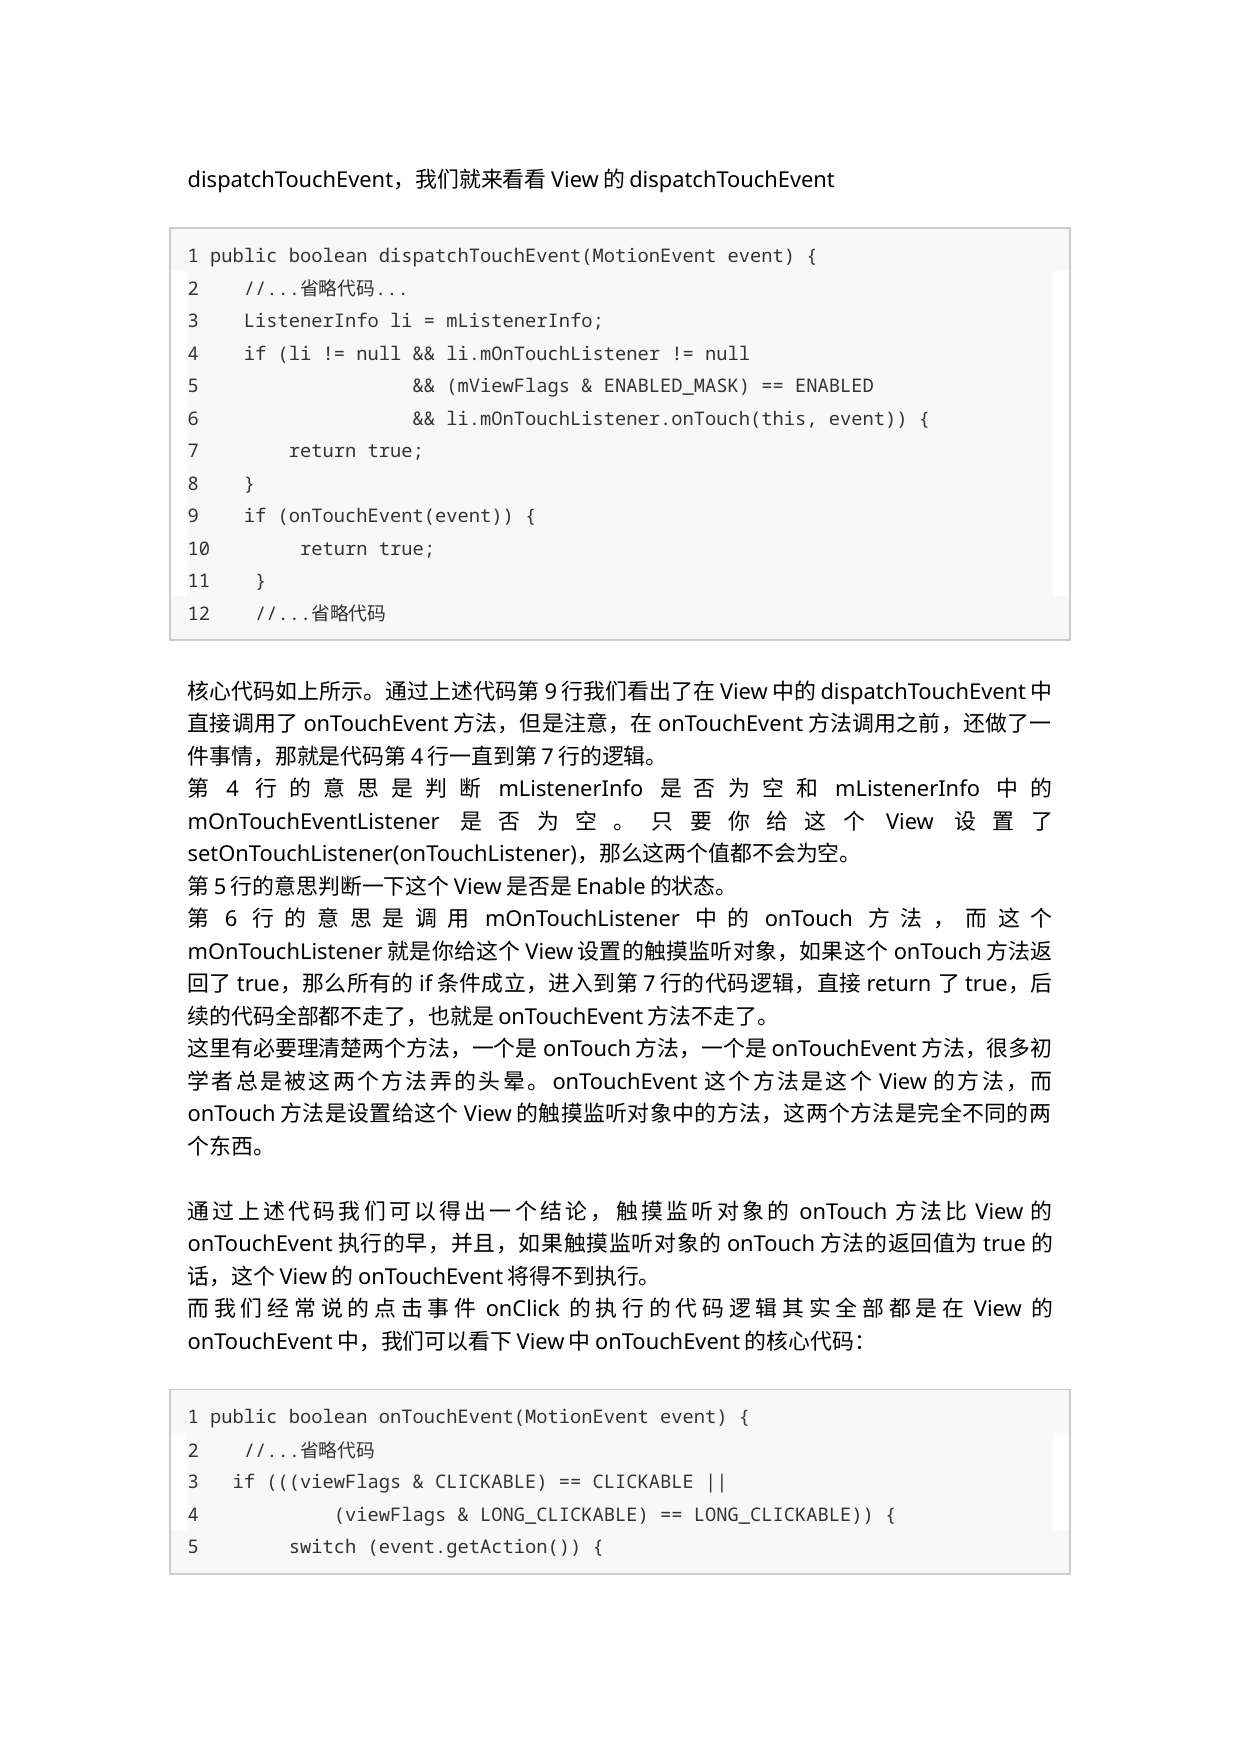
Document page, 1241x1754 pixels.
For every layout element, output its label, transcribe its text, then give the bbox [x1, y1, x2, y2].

text 4 if (li != null && li.mOnTouchListener != null [187, 336, 1053, 369]
text 11 } [187, 564, 1053, 584]
text 7 return true; [187, 434, 1053, 466]
text 第5行的意思判断一下这个View是否是Enable的状态。 [187, 868, 1053, 901]
text 4 (viewFlags & LONG_CLICKABLE) == LONG_CLICKABLE)) { [187, 1498, 1053, 1518]
text 3 ListenerInfo li = mListenerInfo; [187, 304, 1053, 336]
text 2 //...省略代码... [187, 271, 1053, 304]
text 第6行的意思是调用mOnTouchListener中的onTouch方法，而这个mOnTouchListener就是你给这个View设置的触摸监听对象，如果这个onTouch方法返回了true，那么所有的if条件成立，进入到第7行的代码逻辑，直接return 了true，后续的代码全部都不走了，也就是onTouchEvent方法不走了。 [187, 901, 1053, 1031]
text 5 switch (event.getAction()) { [171, 1518, 1069, 1573]
text 2 //...省略代码 [187, 1433, 1053, 1465]
text 而我们经常说的点击事件onClick的执行的代码逻辑其实全部都是在View的onTouchEvent中，我们可以看下View中onTouchEvent的核心代码： [187, 1291, 1053, 1356]
text 8 } [187, 466, 1053, 499]
text 12 //...省略代码 [171, 584, 1069, 639]
text 9 if (onTouchEvent(event)) { [187, 499, 1053, 531]
text 这里有必要理清楚两个方法，一个是onTouch方法，一个是onTouchEvent方法，很多初学者总是被这两个方法弄的头晕。onTouchEvent这个方法是这个View的方法，而onTouch方法是设置给这个View的触摸监听对象中的方法，这两个方法是完全不同的两个东西。 [187, 1031, 1053, 1161]
text 第4行的意思是判断mListenerInfo是否为空和mListenerInfo中的mOnTouchEventListener是否为空。只要你给这个View设置了setOnTouchListener(onTouchListener)，那么这两个值都不会为空。 [187, 771, 1053, 868]
text 通过上述代码我们可以得出一个结论，触摸监听对象的onTouch方法比View的onTouchEvent执行的早，并且，如果触摸监听对象的onTouch方法的返回值为true的话，这个View的onTouchEvent将得不到执行。 [187, 1193, 1053, 1291]
text 核心代码如上所示。通过上述代码第9行我们看出了在View中的dispatchTouchEvent中直接调用了onTouchEvent方法，但是注意，在onTouchEvent方法调用之前，还做了一件事情，那就是代码第4行一直到第7行的逻辑。 [187, 673, 1053, 771]
text 1 public boolean dispatchTouchEvent(MotionEvent event) { [171, 229, 1069, 271]
text 1 public boolean onTouchEvent(MotionEvent event) { [171, 1390, 1069, 1433]
text 6 && li.mOnTouchListener.onTouch(this, event)) { [187, 401, 1053, 434]
text 3 if (((viewFlags & CLICKABLE) == CLICKABLE || [187, 1465, 1053, 1498]
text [187, 162, 1053, 194]
text 5 && (mViewFlags & ENABLED_MASK) == ENABLED [187, 369, 1053, 401]
text 10 return true; [187, 531, 1053, 564]
